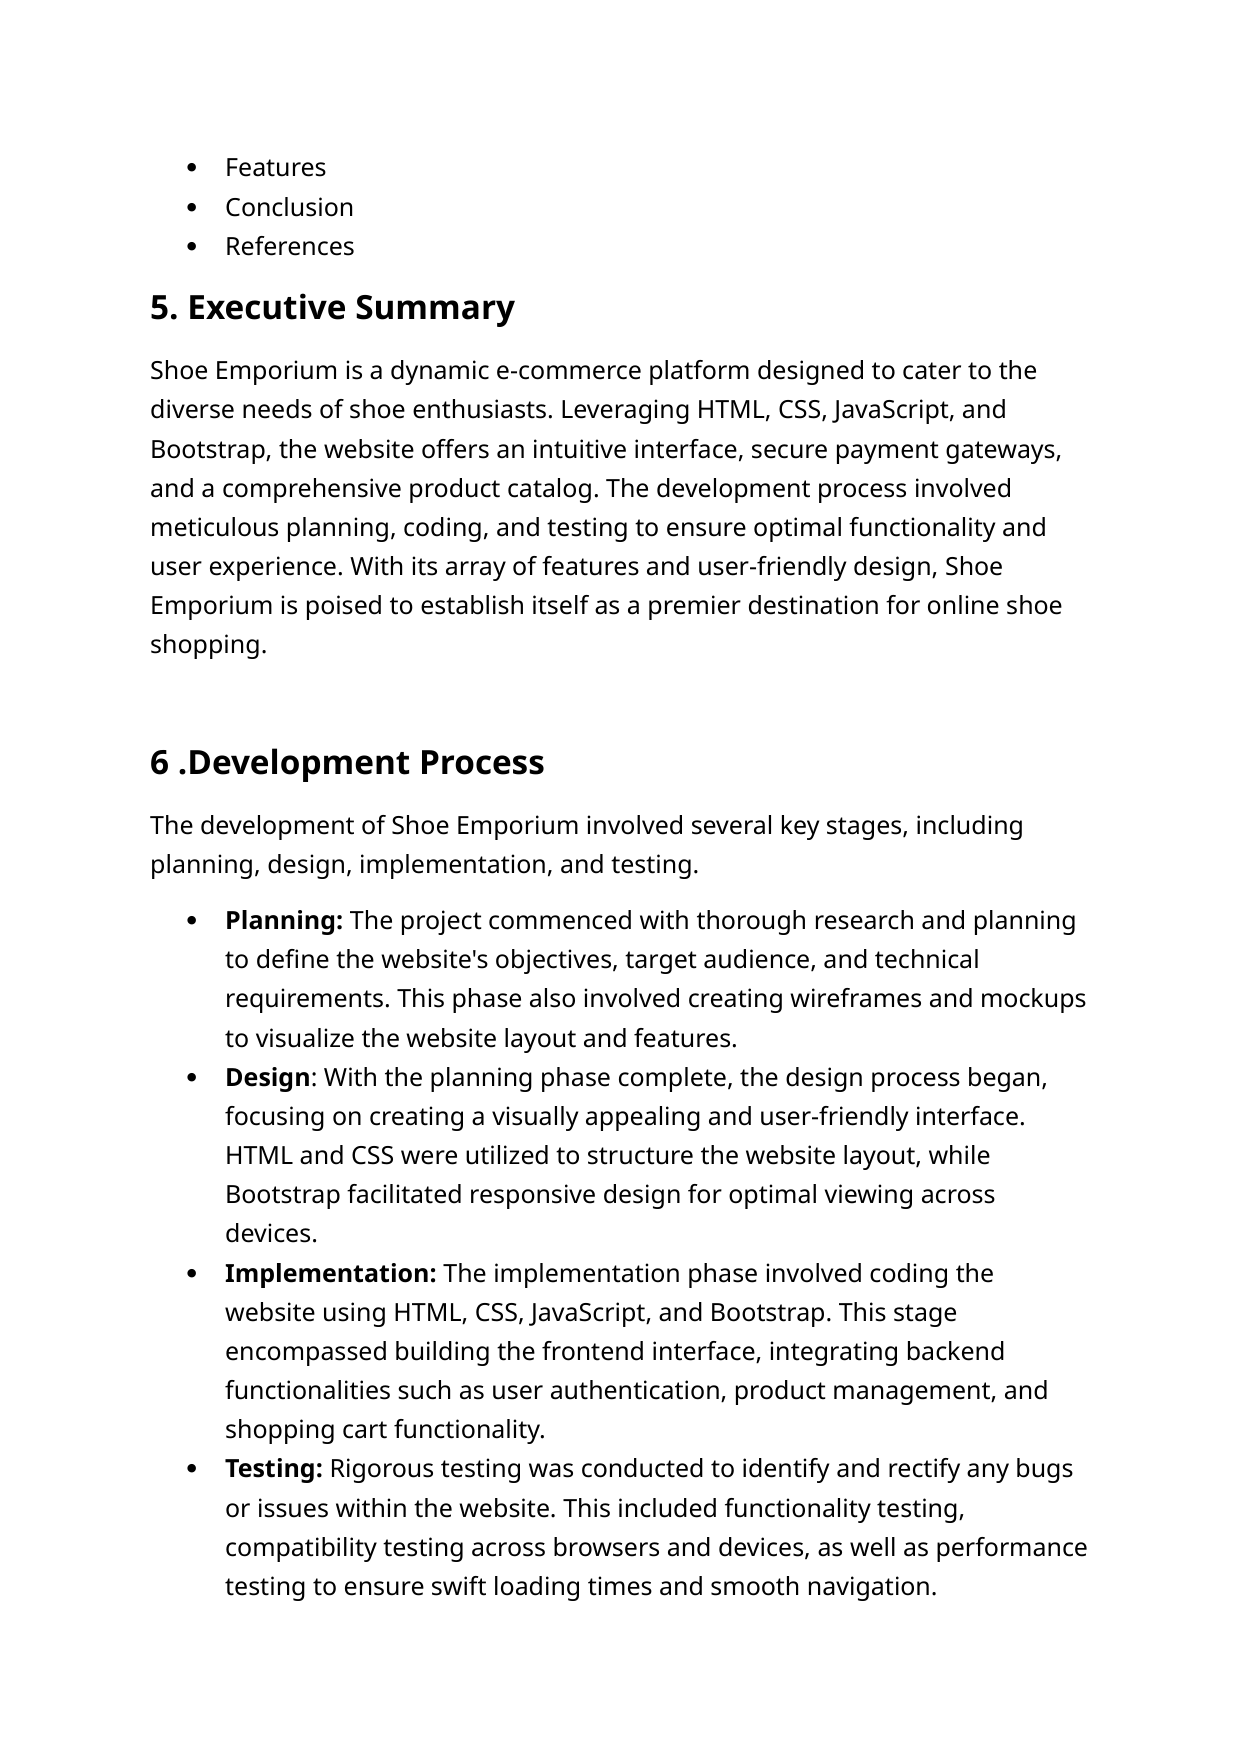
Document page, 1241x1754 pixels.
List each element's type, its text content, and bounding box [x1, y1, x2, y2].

list Implementation: The implementation phase involved coding the website using HTML, CSS, JavaScript, and Bootstrap. This stage encompassed building the frontend interface, integrating backend functionalities such as user authentication, product management, and shopping cart functionality. [187, 1255, 1090, 1446]
text Shoe Emporium is a dynamic e-commerce platform designed to cater to the diverse needs of shoe enthusiasts. Leveraging HTML, CSS, JavaScript, and Bootstrap, the website offers an intuitive interface, secure payment gateways, and a comprehensive product catalog. The development process involved meticulous planning, coding, and testing to ensure optimal functionality and user experience. With its array of features and user-friendly design, Shoe Emporium is poised to establish itself as a premier destination for online shoe shopping. [150, 353, 1090, 661]
list Features [187, 150, 1090, 184]
list Conclusion [187, 189, 1090, 223]
list Testing: Rigorous testing was conducted to identify and rectify any bugs or issues within the website. This included functionality testing, compatibility testing across browsers and devices, as well as performance testing to ensure swift loading times and smooth navigation. [187, 1451, 1090, 1603]
list References [187, 228, 1090, 262]
list Design: With the planning phase complete, the design process began, focusing on creating a visually appealing and user-friendly interface. HTML and CSS were utilized to structure the website layout, while Bootstrap facilitated responsive design for optimal viewing across devices. [187, 1059, 1090, 1250]
list Planning: The project commenced with thorough research and planning to define the website's objectives, target audience, and technical requirements. This phase also involved creating wireframes and mockups to visualize the website layout and features. [187, 903, 1090, 1054]
text The development of Shoe Emporium involved several key stages, including planning, design, implementation, and testing. [150, 808, 1090, 881]
text 6 .Development Process [150, 739, 1090, 784]
text 5. Executive Summary [150, 284, 1090, 329]
